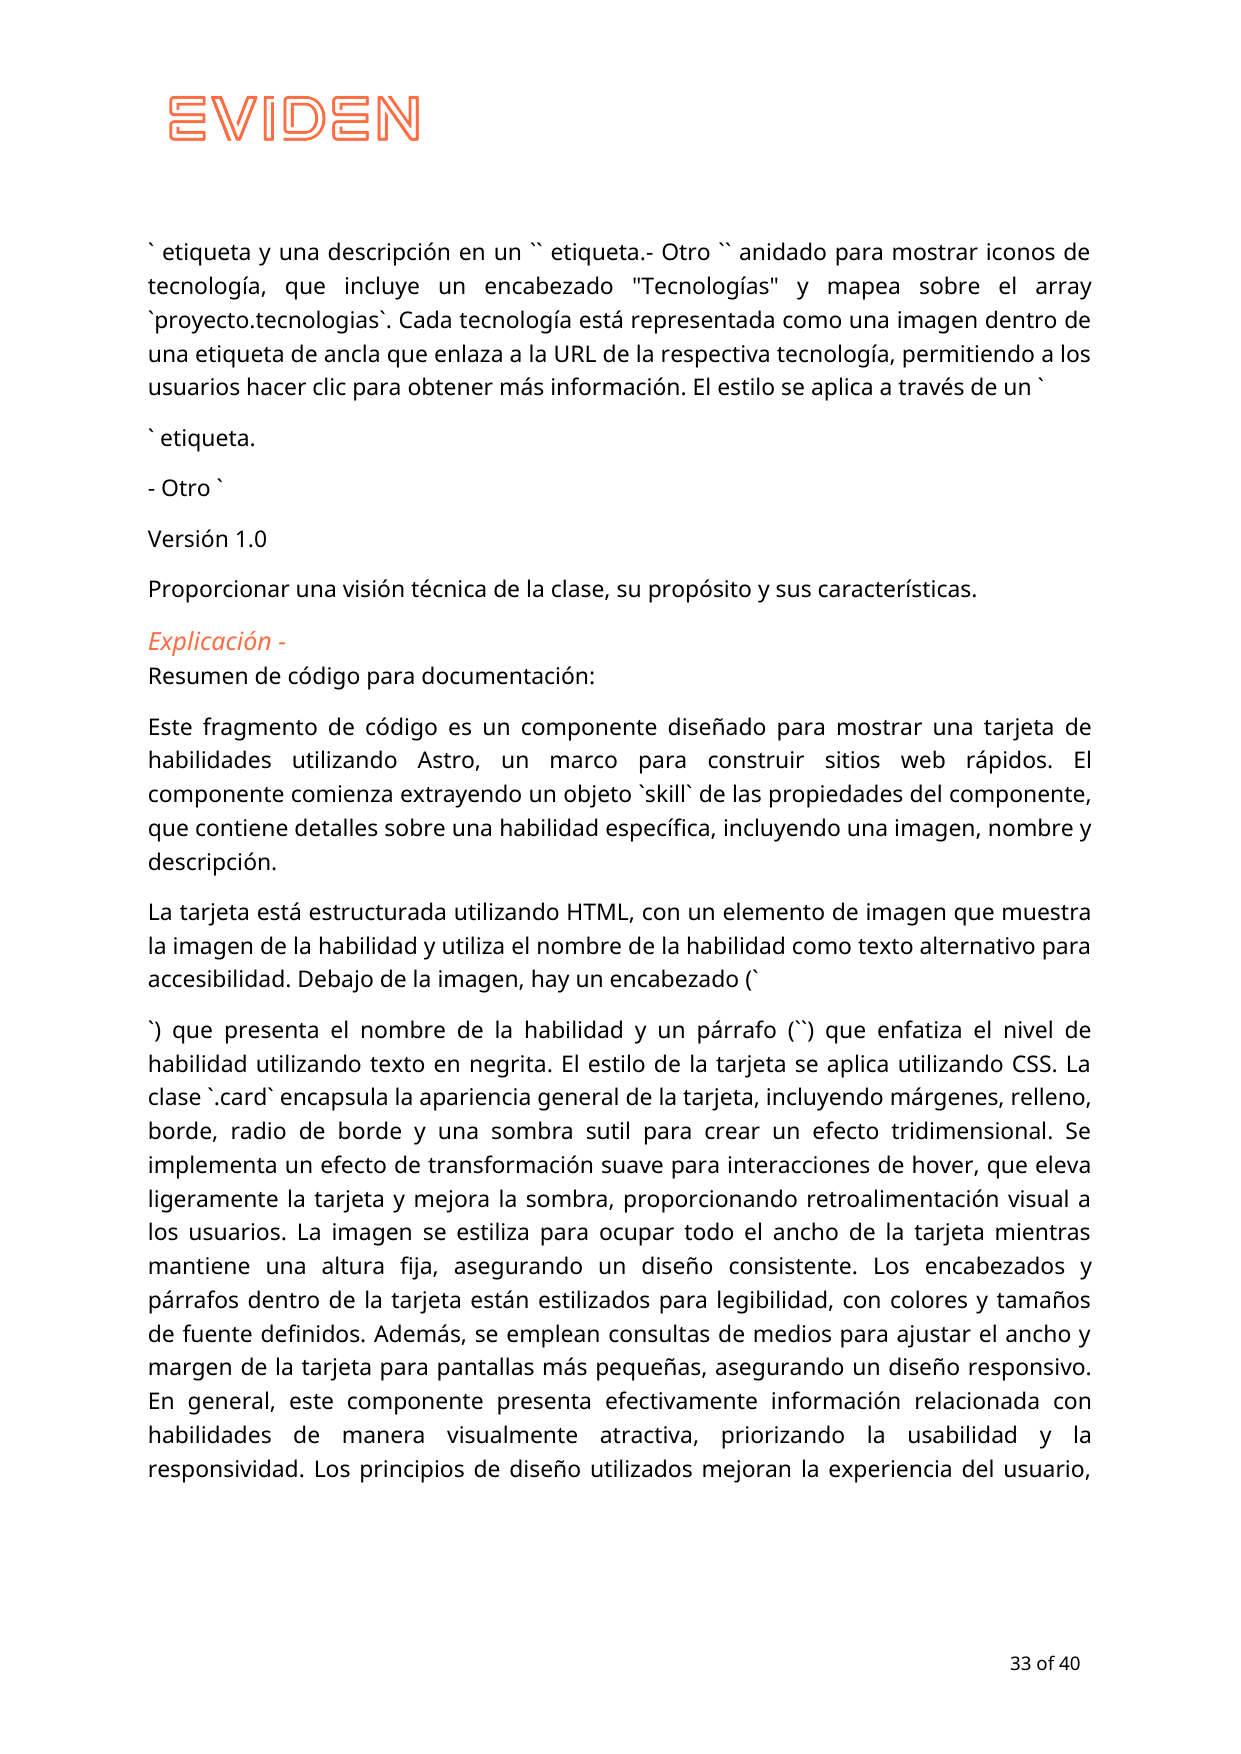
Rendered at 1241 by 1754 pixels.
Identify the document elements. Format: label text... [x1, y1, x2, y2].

picture [147, 73, 441, 163]
text - Otro ` [148, 472, 1093, 503]
text Proporcionar una visión técnica de la clase, su propósito y sus características. [148, 573, 1093, 604]
text La tarjeta está estructurada utilizando HTML, con un elemento de imagen que muestra la imagen de la habilidad y utiliza el nombre de la habilidad como texto alternativo para accesibilidad. Debajo de la imagen, hay un encabezado (` [148, 896, 1093, 995]
text Versión 1.0 [148, 522, 1093, 554]
text ` etiqueta y una descripción en un `` etiqueta.- Otro `` anidado para mostrar iconos de tecnología, que incluye un encabezado "Tecnologías" y mapea sobre el array `proyecto.tecnologias`. Cada tecnología está representada como una imagen dentro de una etiqueta de ancla que enlaza a la URL de la respectiva tecnología, permitiendo a los usuarios hacer clic para obtener más información. El estilo se aplica a través de un ` [148, 236, 1093, 402]
text Este fragmento de código es un componente diseñado para mostrar una tarjeta de habilidades utilizando Astro, un marco para construir sitios web rápidos. El componente comienza extrayendo un objeto `skill` de las propiedades del componente, que contiene detalles sobre una habilidad específica, incluyendo una imagen, nombre y descripción. [148, 711, 1093, 877]
text ` etiqueta. [148, 422, 1093, 453]
text Resumen de código para documentación: [148, 660, 1093, 691]
subtitle Explicación - [148, 623, 1093, 657]
